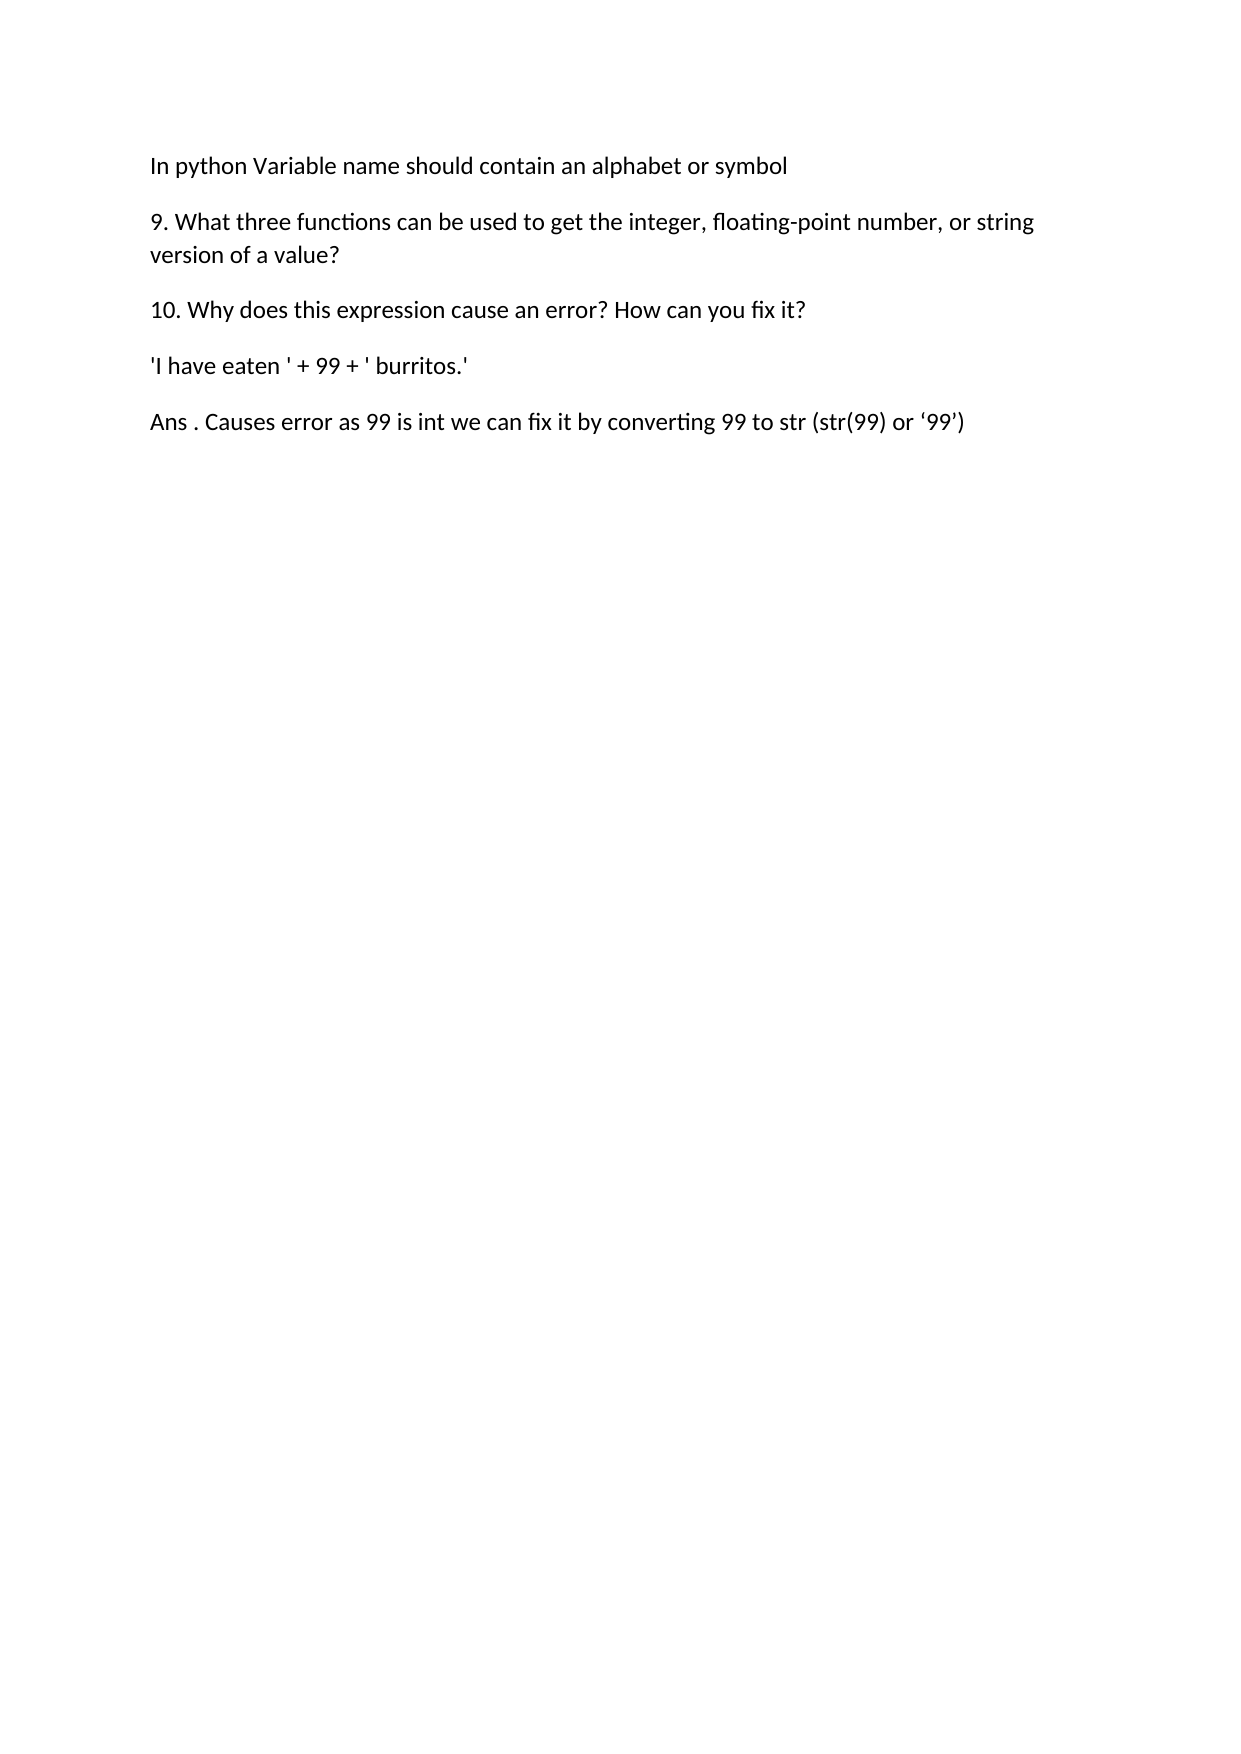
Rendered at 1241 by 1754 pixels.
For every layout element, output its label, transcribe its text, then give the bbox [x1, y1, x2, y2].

text 10. Why does this expression cause an error? How can you fix it? [150, 294, 1090, 325]
text 9. What three functions can be used to get the integer, floating-point number, or string version of a value? [150, 206, 1090, 269]
text In python Variable name should contain an alphabet or symbol [150, 150, 1090, 181]
text 'I have eaten ' + 99 + ' burritos.' [150, 350, 1090, 381]
text Ans . Causes error as 99 is int we can fix it by converting 99 to str (str(99) or ‘99’) [150, 406, 1090, 437]
